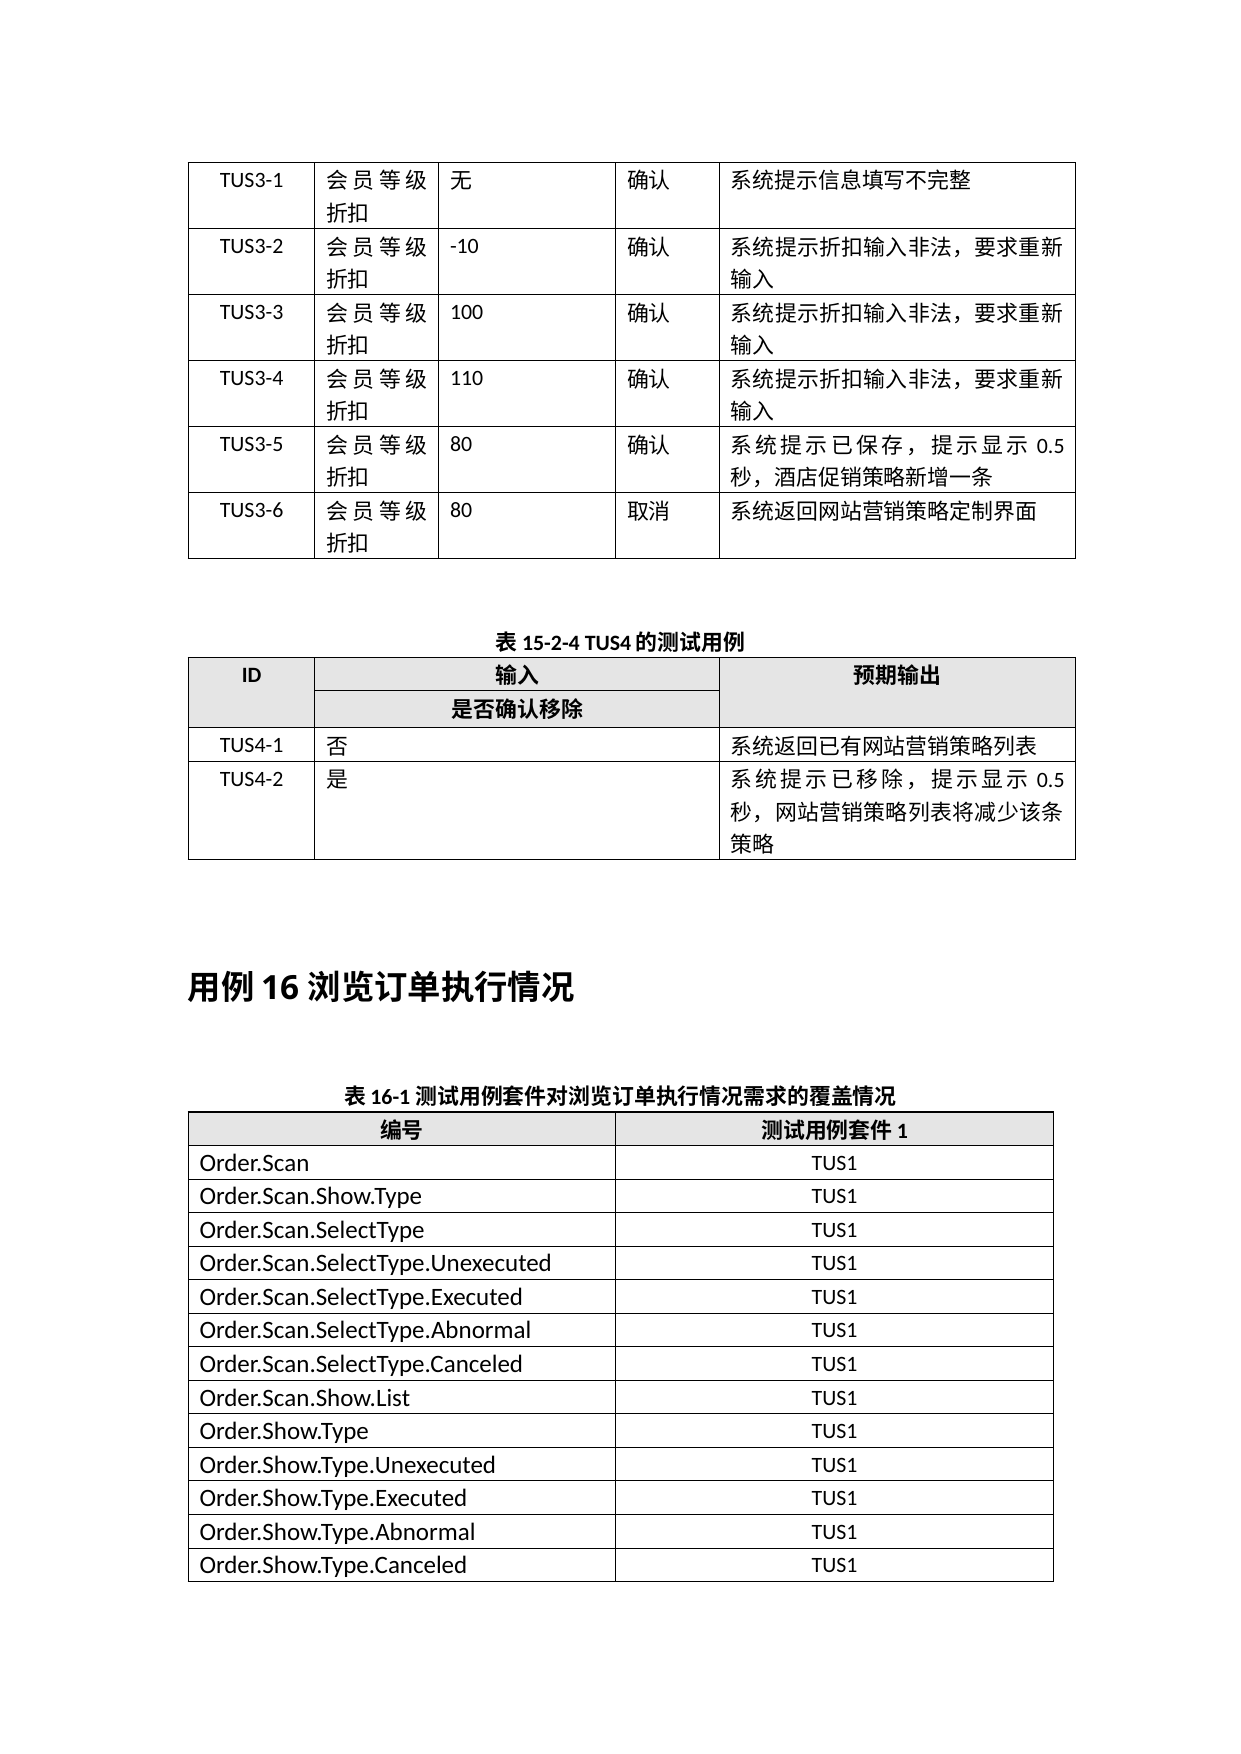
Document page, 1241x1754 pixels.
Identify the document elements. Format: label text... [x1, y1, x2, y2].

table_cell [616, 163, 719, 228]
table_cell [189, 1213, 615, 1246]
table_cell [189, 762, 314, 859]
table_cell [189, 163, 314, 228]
text 用例16 浏览订单执行情况 [187, 952, 1053, 1017]
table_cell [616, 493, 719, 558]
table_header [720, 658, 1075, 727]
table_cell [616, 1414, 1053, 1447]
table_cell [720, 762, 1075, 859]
text 表16-1 测试用例套件对浏览订单执行情况需求的覆盖情况 [187, 1079, 1053, 1111]
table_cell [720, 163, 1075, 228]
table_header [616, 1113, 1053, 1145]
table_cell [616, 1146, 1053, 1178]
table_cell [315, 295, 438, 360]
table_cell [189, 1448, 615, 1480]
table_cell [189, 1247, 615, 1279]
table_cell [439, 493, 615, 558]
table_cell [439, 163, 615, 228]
text 表15-2-4 TUS4的测试用例 [187, 624, 1053, 657]
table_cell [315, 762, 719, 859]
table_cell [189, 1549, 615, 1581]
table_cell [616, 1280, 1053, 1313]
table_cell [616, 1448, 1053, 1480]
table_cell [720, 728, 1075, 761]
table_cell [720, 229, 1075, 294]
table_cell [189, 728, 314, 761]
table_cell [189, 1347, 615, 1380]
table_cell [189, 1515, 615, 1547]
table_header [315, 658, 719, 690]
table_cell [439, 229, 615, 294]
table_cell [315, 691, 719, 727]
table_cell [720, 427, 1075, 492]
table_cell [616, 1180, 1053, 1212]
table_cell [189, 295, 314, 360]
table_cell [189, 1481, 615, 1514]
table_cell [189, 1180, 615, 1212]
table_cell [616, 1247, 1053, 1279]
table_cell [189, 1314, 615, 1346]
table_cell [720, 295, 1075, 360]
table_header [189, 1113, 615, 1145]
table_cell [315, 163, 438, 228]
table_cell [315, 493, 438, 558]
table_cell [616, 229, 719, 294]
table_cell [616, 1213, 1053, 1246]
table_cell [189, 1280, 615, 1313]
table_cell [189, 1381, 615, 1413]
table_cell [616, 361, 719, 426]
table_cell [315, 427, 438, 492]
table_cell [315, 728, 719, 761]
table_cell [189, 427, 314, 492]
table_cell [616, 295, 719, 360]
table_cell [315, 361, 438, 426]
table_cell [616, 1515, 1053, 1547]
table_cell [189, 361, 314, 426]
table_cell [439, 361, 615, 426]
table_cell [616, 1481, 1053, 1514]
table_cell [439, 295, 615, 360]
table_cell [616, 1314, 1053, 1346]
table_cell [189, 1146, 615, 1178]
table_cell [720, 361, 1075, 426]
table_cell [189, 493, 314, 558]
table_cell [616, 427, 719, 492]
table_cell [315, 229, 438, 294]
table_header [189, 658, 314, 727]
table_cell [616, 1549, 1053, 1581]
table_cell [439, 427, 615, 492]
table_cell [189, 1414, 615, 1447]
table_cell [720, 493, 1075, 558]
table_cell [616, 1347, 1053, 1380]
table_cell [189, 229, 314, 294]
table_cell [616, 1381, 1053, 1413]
